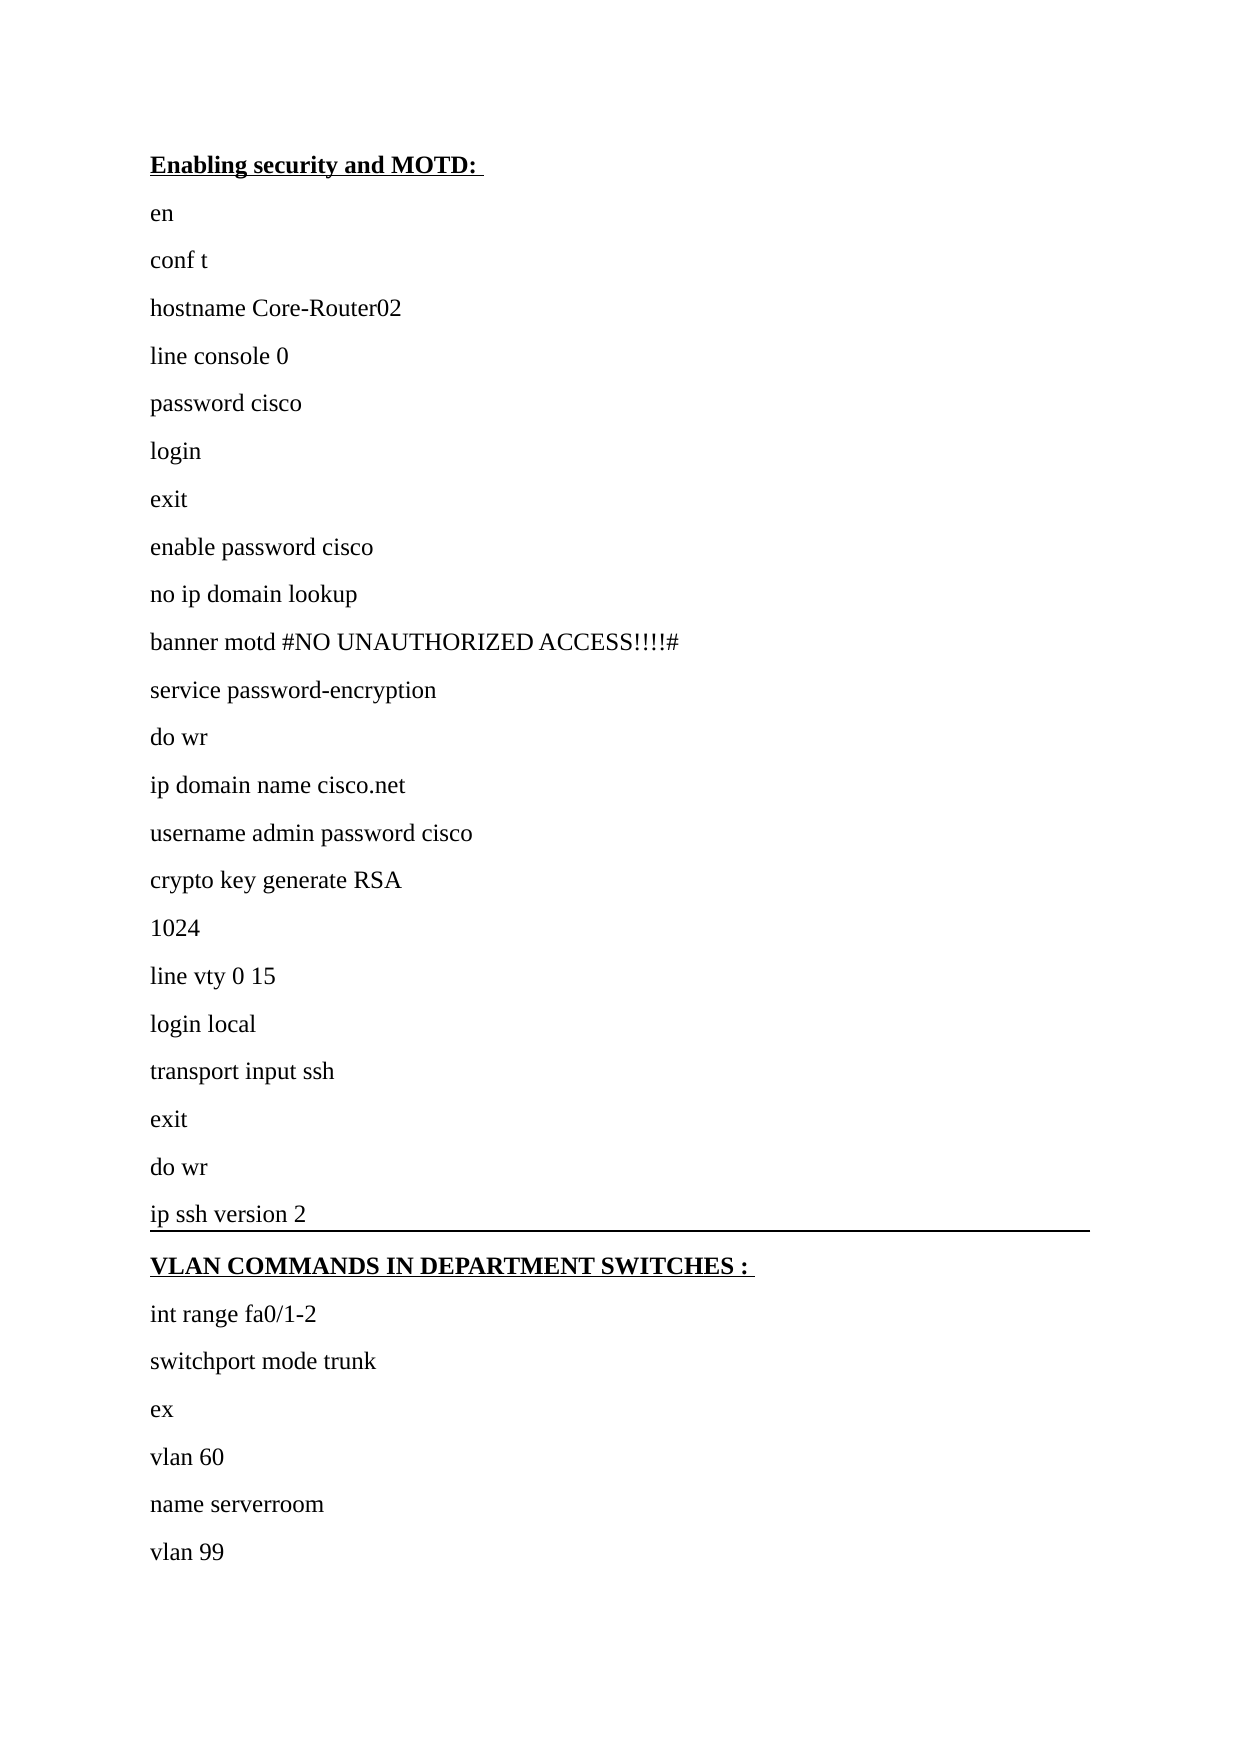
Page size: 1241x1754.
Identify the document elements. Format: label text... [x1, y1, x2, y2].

text vlan 99 [150, 1537, 1090, 1566]
text login [150, 436, 1090, 465]
text do wr [150, 722, 1090, 751]
text do wr [150, 1152, 1090, 1181]
text service password-encryption [150, 675, 1090, 703]
text name serverroom [150, 1489, 1090, 1518]
text hostname Core-Router02 [150, 293, 1090, 322]
text int range fa0/1-2 [150, 1299, 1090, 1327]
text banner motd #NO UNAUTHORIZED ACCESS!!!!# [150, 627, 1090, 656]
text exit [150, 484, 1090, 513]
text login local [150, 1009, 1090, 1037]
text username admin password cisco [150, 818, 1090, 847]
text no ip domain lookup [150, 579, 1090, 608]
text password cisco [150, 388, 1090, 417]
text ex [150, 1394, 1090, 1423]
text crypto key generate RSA [150, 866, 1090, 894]
text exit [150, 1104, 1090, 1133]
text line console 0 [150, 341, 1090, 369]
text en [150, 198, 1090, 226]
text transport input ssh [150, 1056, 1090, 1085]
text Enabling security and MOTD: [150, 150, 1090, 179]
text ip domain name cisco.net [150, 770, 1090, 799]
text enable password cisco [150, 532, 1090, 560]
text vlan 60 [150, 1442, 1090, 1471]
text VLAN COMMANDS IN DEPARTMENT SWITCHES : [150, 1251, 1090, 1280]
text switchport mode trunk [150, 1346, 1090, 1375]
text conf t [150, 245, 1090, 274]
text 1024 [150, 913, 1090, 942]
text line vty 0 15 [150, 961, 1090, 990]
text ip ssh version 2 [150, 1199, 1090, 1230]
